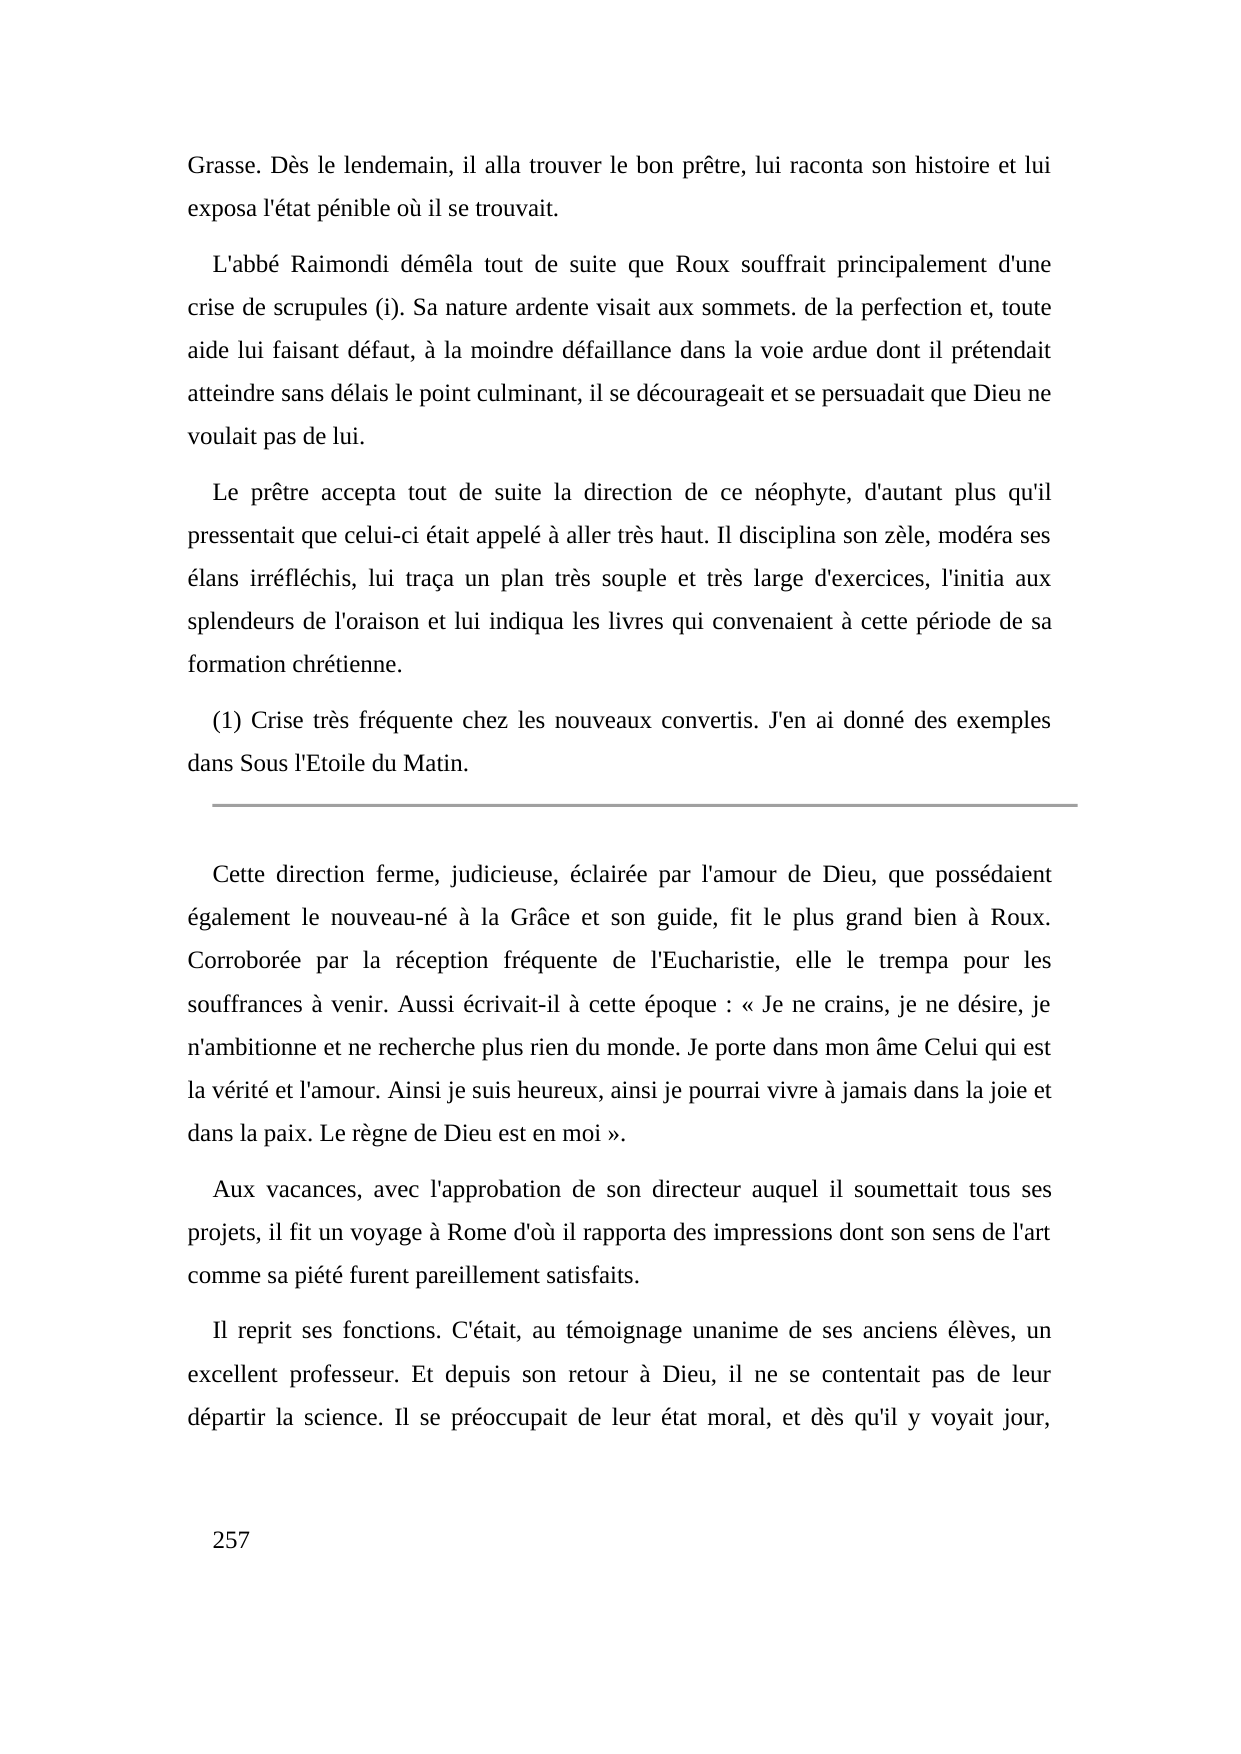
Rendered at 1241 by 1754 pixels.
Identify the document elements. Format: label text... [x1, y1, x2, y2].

text Cette direction ferme, judicieuse, éclairée par l'amour de Dieu, que possédaient également le nouveau-né à la Grâce et son guide, fit le plus grand bien à Roux. Corroborée par la réception fréquente de l'Eucharistie, elle le trempa pour les souffrances à venir. Aussi écrivait-il à cette époque : « Je ne crains, je ne désire, je n'ambitionne et ne recherche plus rien du monde. Je porte dans mon âme Celui qui est la vérité et l'amour. Ainsi je suis heureux, ainsi je pourrai vivre à jamais dans la joie et dans la paix. Le règne de Dieu est en moi ». [187, 859, 1053, 1147]
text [187, 1316, 1053, 1431]
text L'abbé Raimondi démêla tout de suite que Roux souffrait principalement d'une crise de scrupules (i). Sa nature ardente visait aux sommets. de la perfection et, toute aide lui faisant défaut, à la moindre défaillance dans la voie ardue dont il prétendait atteindre sans délais le point culminant, il se décourageait et se persuadait que Dieu ne voulait pas de lui. [187, 249, 1053, 450]
text Aux vacances, avec l'approbation de son directeur auquel il soumettait tous ses projets, il fit un voyage à Rome d'où il rapporta des impressions dont son sens de l'art comme sa piété furent pareillement satisfaits. [187, 1174, 1053, 1289]
text (1) Crise très fréquente chez les nouveaux convertis. J'en ai donné des exemples dans Sous l'Etoile du Matin. [187, 705, 1053, 777]
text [187, 150, 1053, 222]
text Le prêtre accepta tout de suite la direction de ce néophyte, d'autant plus qu'il pressentait que celui-ci était appelé à aller très haut. Il disciplina son zèle, modéra ses élans irréfléchis, lui traça un plan très souple et très large d'exercices, l'initia aux splendeurs de l'oraison et lui indiqua les livres qui convenaient à cette période de sa formation chrétienne. [187, 477, 1053, 678]
